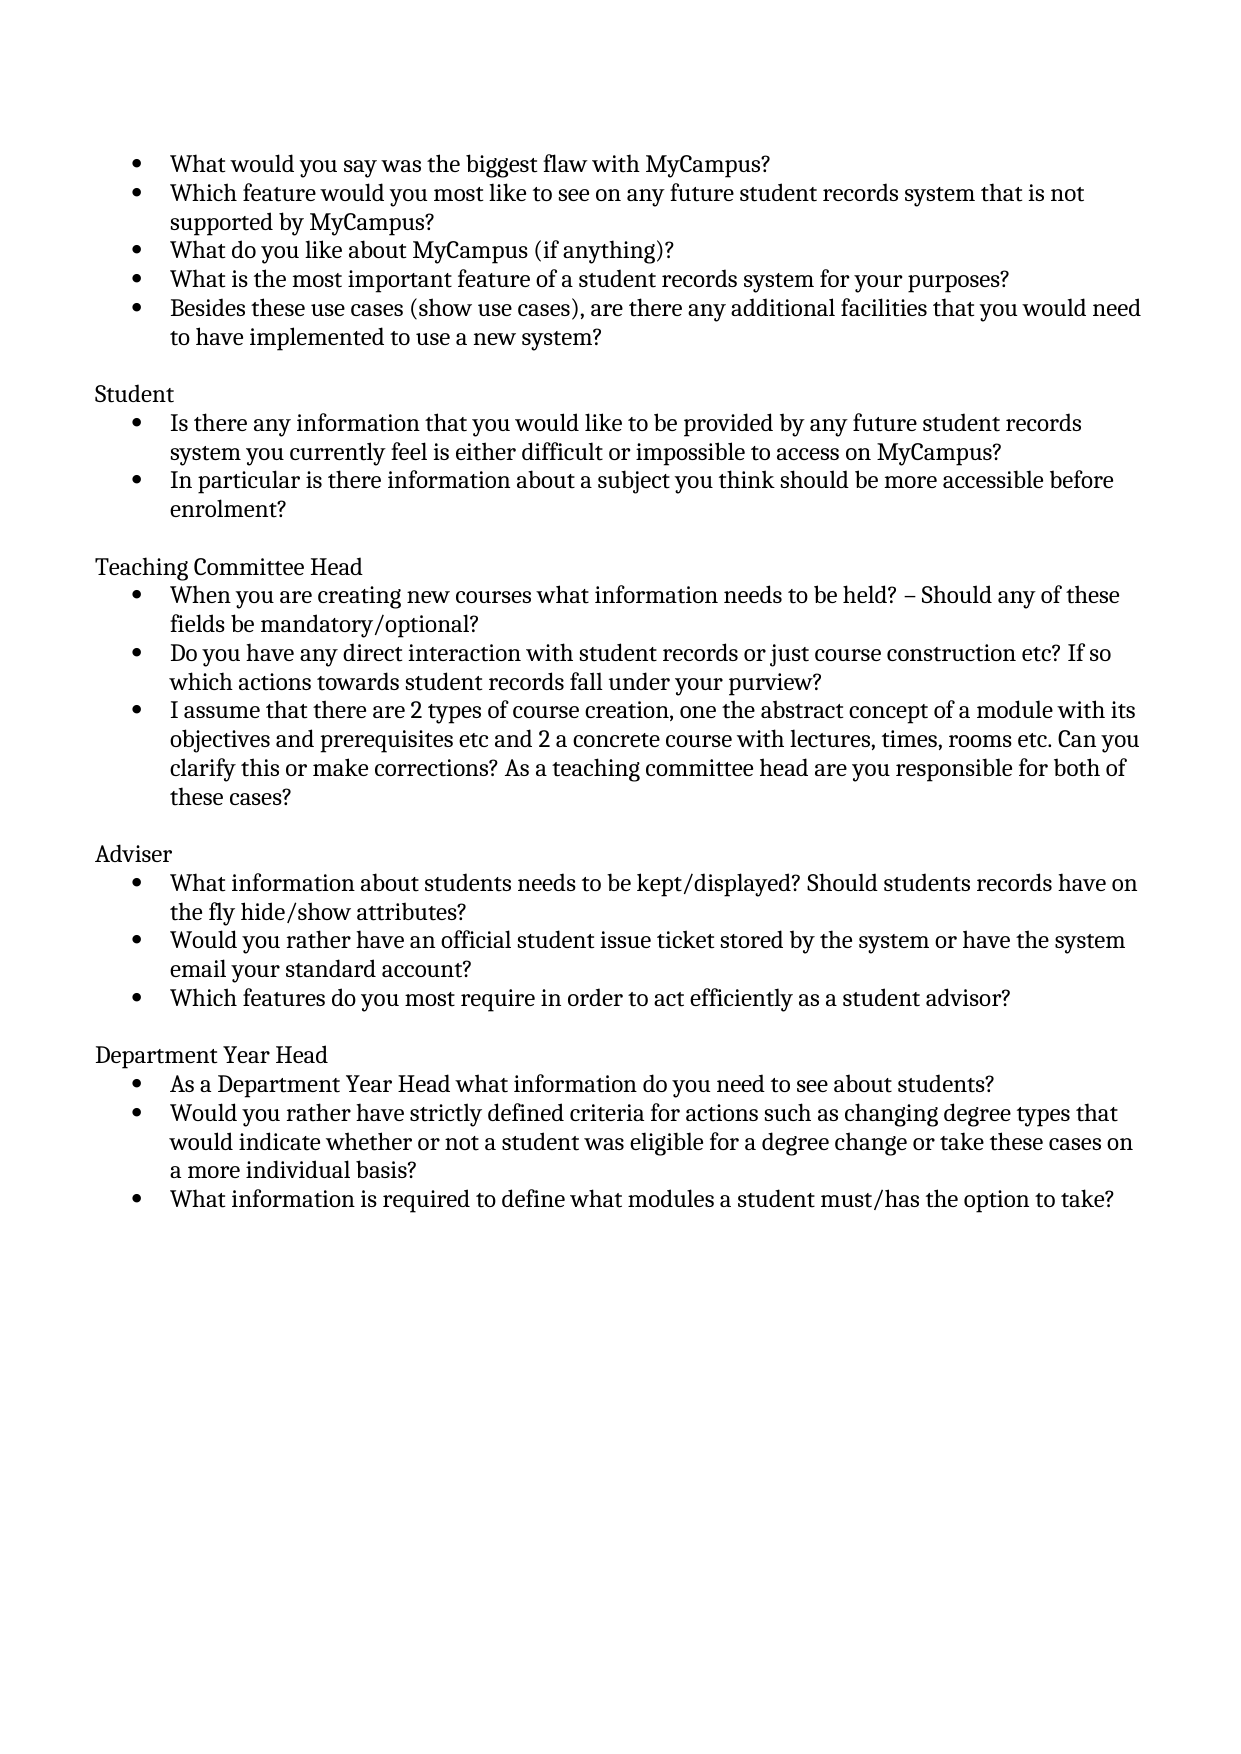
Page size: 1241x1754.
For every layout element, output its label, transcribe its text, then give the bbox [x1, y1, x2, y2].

list As a Department Year Head what information do you need to see about students? [132, 1070, 1146, 1099]
list Would you rather have an official student issue ticket stored by the system or have the system email your standard account? [132, 926, 1146, 984]
list In particular is there information about a subject you think should be more accessible before enrolment? [132, 466, 1146, 524]
list What would you say was the biggest flaw with MyCampus? [132, 150, 1146, 179]
list Besides these use cases (show use cases), are there any additional facilities that you would need to have implemented to use a new system? [132, 294, 1146, 351]
list What is the most important feature of a student records system for your purposes? [132, 265, 1146, 294]
list What information is required to define what modules a student must/has the option to take? [132, 1185, 1146, 1214]
list Which features do you most require in order to act efficiently as a student advisor? [132, 984, 1146, 1012]
text Adviser [95, 840, 1146, 869]
list What information about students needs to be kept/displayed? Should students records have on the fly hide/show attributes? [132, 869, 1146, 926]
text Department Year Head [95, 1041, 1146, 1070]
list Which feature would you most like to see on any future student records system that is not supported by MyCampus? [132, 179, 1146, 236]
list What do you like about MyCampus (if anything)? [132, 236, 1146, 265]
list When you are creating new courses what information needs to be held? – Should any of these fields be mandatory/optional? [132, 581, 1146, 639]
list Do you have any direct interaction with student records or just course construction etc? If so which actions towards student records fall under your purview? [132, 639, 1146, 696]
text Student [95, 380, 1146, 409]
list Would you rather have strictly defined criteria for actions such as changing degree types that would indicate whether or not a student was eligible for a degree change or take these cases on a more individual basis? [132, 1099, 1146, 1185]
list Is there any information that you would like to be provided by any future student records system you currently feel is either difficult or impossible to access on MyCampus? [132, 409, 1146, 466]
text Teaching Committee Head [95, 552, 1146, 581]
list I assume that there are 2 types of course creation, one the abstract concept of a module with its objectives and prerequisites etc and 2 a concrete course with lectures, times, rooms etc. Can you clarify this or make corrections? As a teaching committee head are you responsible for both of these cases? [132, 696, 1146, 811]
